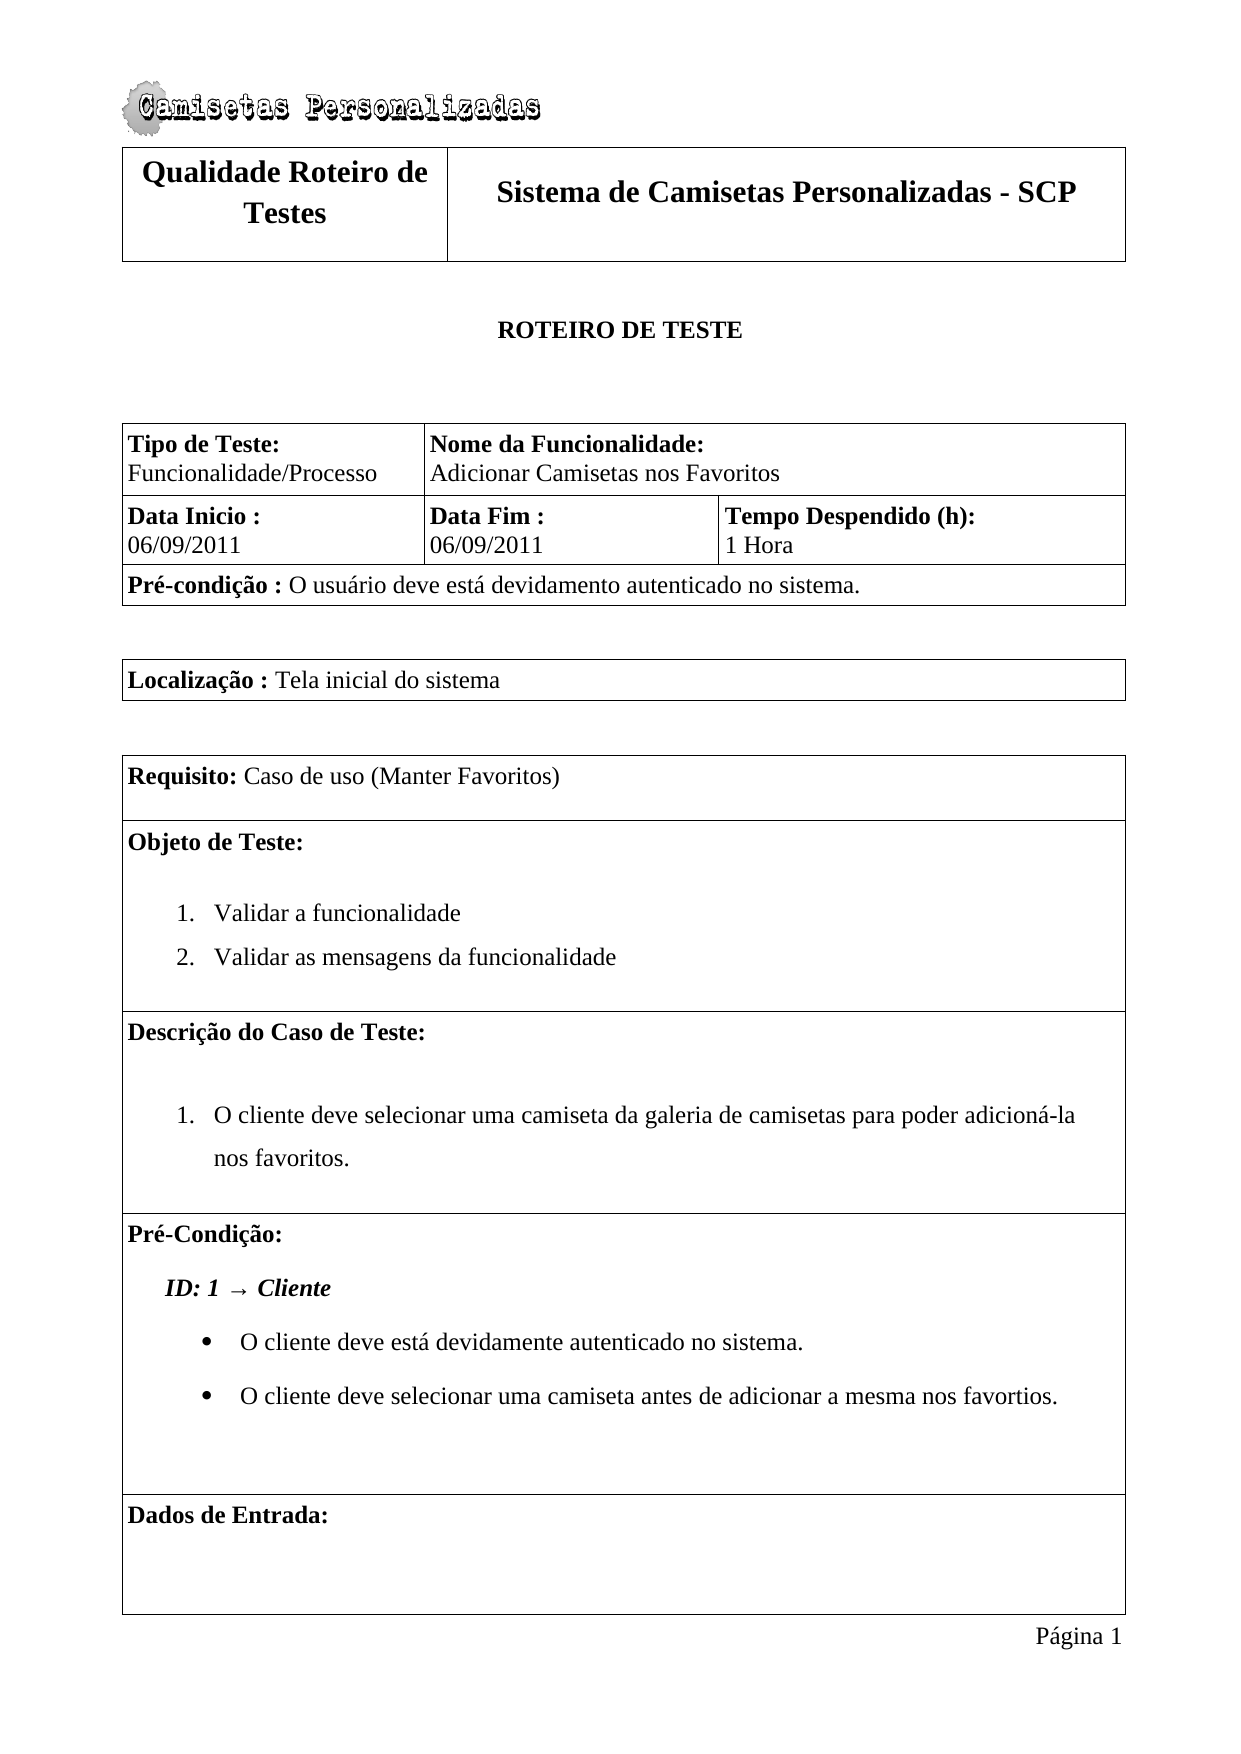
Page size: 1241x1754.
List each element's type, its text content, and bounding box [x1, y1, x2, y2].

table_header Qualidade Roteiro de Testes [123, 148, 447, 261]
table_cell Dados de Entrada: Camiseta selecionada. [123, 1495, 1125, 1614]
table_cell Data Inicio : 06/09/2011 [123, 496, 424, 564]
table_header Localização : Tela inicial do sistema [123, 660, 1125, 700]
table_header Sistema de Camisetas Personalizadas - SCP [448, 148, 1125, 261]
table_header Nome da Funcionalidade: Adicionar Camisetas nos Favoritos [425, 424, 1125, 495]
text ROTEIRO DE TESTE [118, 315, 1122, 344]
table_cell Descrição do Caso de Teste: [123, 1012, 1125, 1213]
picture [118, 75, 567, 147]
table_cell Pré-condição : O usuário deve está devidamento autenticado no sistema. [123, 565, 1125, 605]
table_cell Objeto de Teste: [123, 821, 1125, 1011]
table_cell Tempo Despendido (h): 1 Hora [719, 496, 1125, 564]
table_cell Data Fim : 06/09/2011 [425, 496, 718, 564]
table_header Requisito: Caso de uso (Manter Favoritos) [123, 756, 1125, 820]
table_cell Pré-Condição: ID: 1 → Cliente O cliente deve está devidamente autenticado no sistema. O cliente deve selecionar uma camiseta antes de adicionar a mesma nos favortios. [123, 1214, 1125, 1494]
table_header Tipo de Teste: Funcionalidade/Processo [123, 424, 424, 495]
